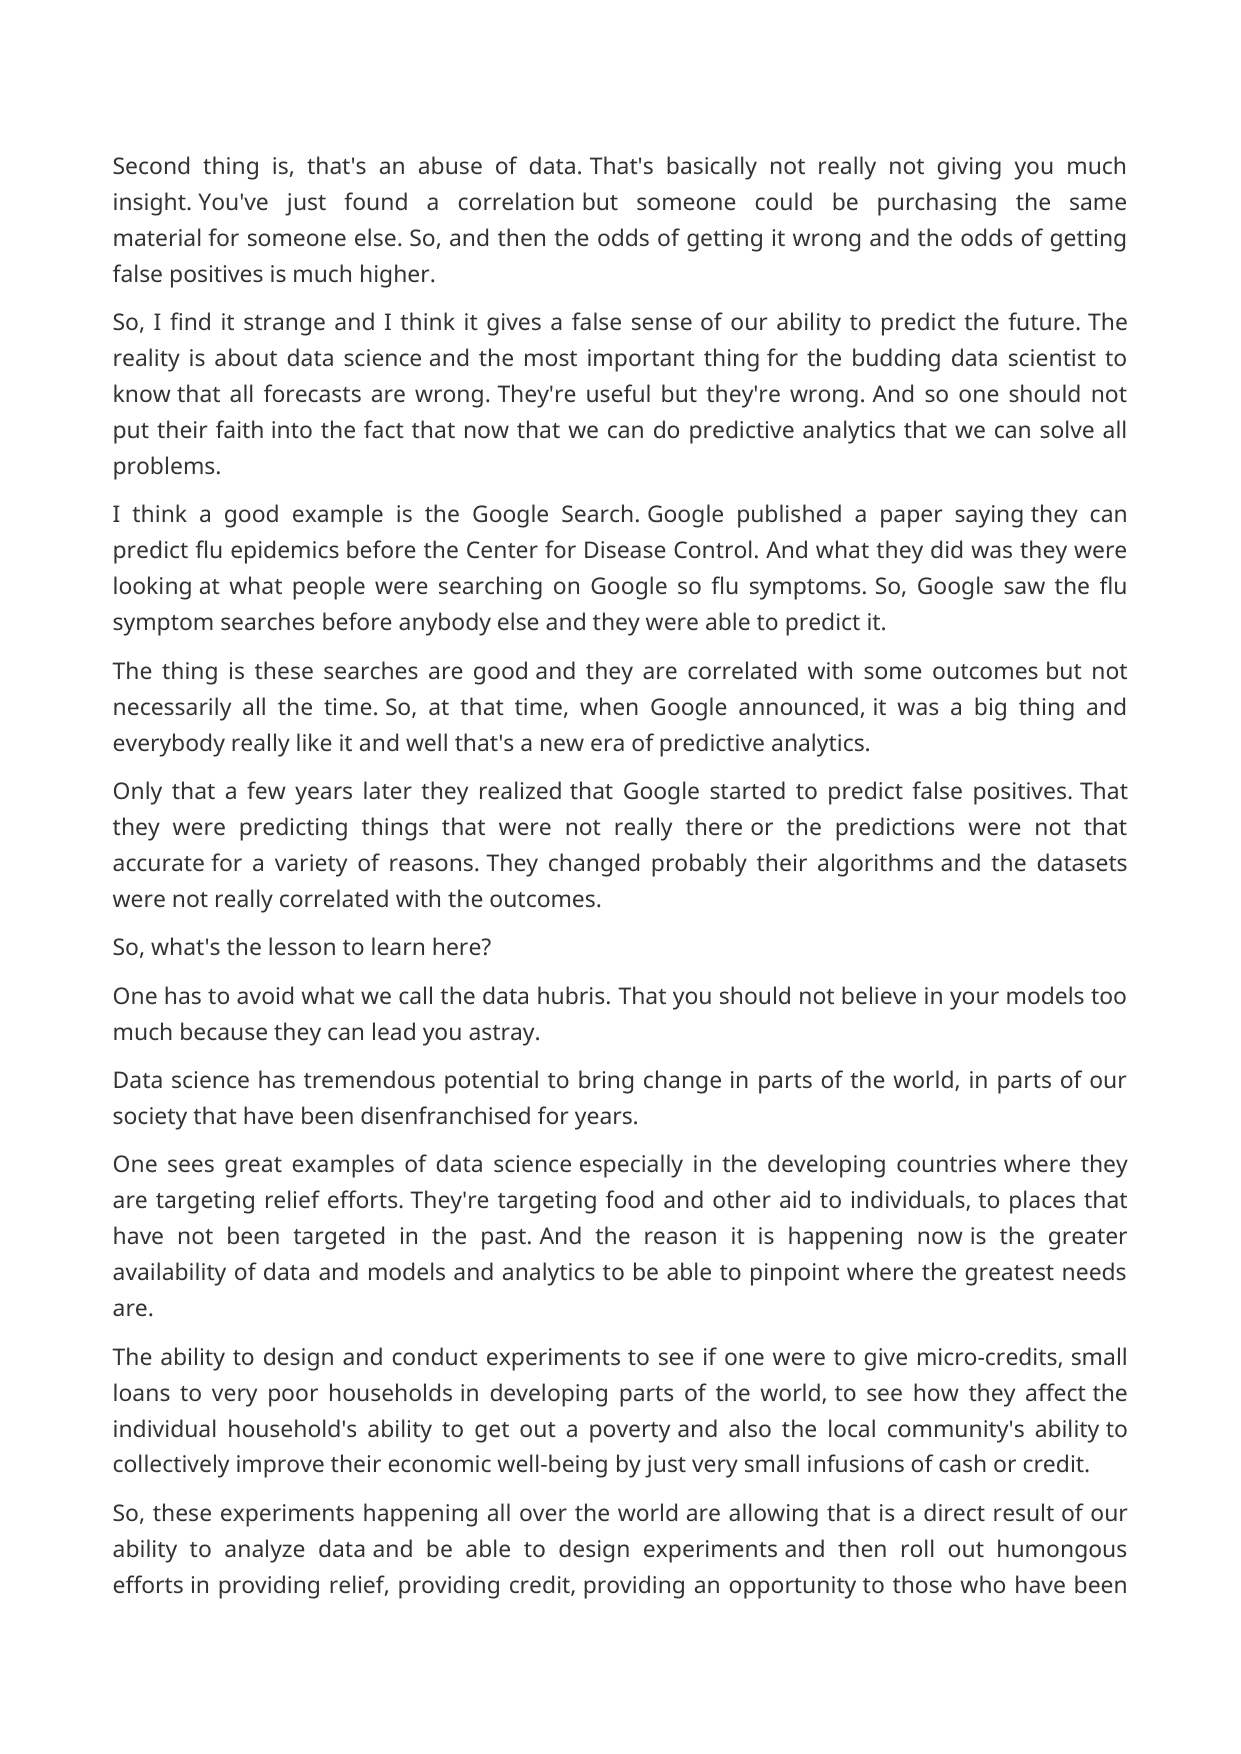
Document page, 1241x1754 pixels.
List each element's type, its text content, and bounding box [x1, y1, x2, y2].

text One has to avoid what we call the data hubris. That you should not believe in your models too much because they can lead you astray. [112, 980, 1128, 1047]
text The thing is these searches are good and they are correlated with some outcomes but not necessarily all the time. So, at that time, when Google announced, it was a big thing and everybody really like it and well that's a new era of predictive analytics. [112, 655, 1128, 758]
text So, what's the lesson to learn here? [112, 931, 1128, 962]
text One sees great examples of data science especially in the developing countries where they are targeting relief efforts. They're targeting food and other aid to individuals, to places that have not been targeted in the past. And the reason it is happening now is the greater availability of data and models and analytics to be able to pinpoint where the greatest needs are. [112, 1148, 1128, 1323]
text The ability to design and conduct experiments to see if one were to give micro-credits, small loans to very poor households in developing parts of the world, to see how they affect the individual household's ability to get out a poverty and also the local community's ability to collectively improve their economic well-being by just very small infusions of cash or credit. [112, 1341, 1128, 1480]
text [112, 1497, 1128, 1600]
text Second thing is, that's an abuse of data. That's basically not really not giving you much insight. You've just found a correlation but someone could be purchasing the same material for someone else. So, and then the odds of getting it wrong and the odds of getting false positives is much higher. [112, 150, 1128, 289]
text Only that a few years later they realized that Google started to predict false positives. That they were predicting things that were not really there or the predictions were not that accurate for a variety of reasons. They changed probably their algorithms and the datasets were not really correlated with the outcomes. [112, 775, 1128, 914]
text I think a good example is the Google Search. Google published a paper saying they can predict flu epidemics before the Center for Disease Control. And what they did was they were looking at what people were searching on Google so flu symptoms. So, Google saw the flu symptom searches before anybody else and they were able to predict it. [112, 498, 1128, 637]
text Data science has tremendous potential to bring change in parts of the world, in parts of our society that have been disenfranchised for years. [112, 1064, 1128, 1131]
text So, I find it strange and I think it gives a false sense of our ability to predict the future. The reality is about data science and the most important thing for the budding data scientist to know that all forecasts are wrong. They're useful but they're wrong. And so one should not put their faith into the fact that now that we can do predictive analytics that we can solve all problems. [112, 306, 1128, 481]
